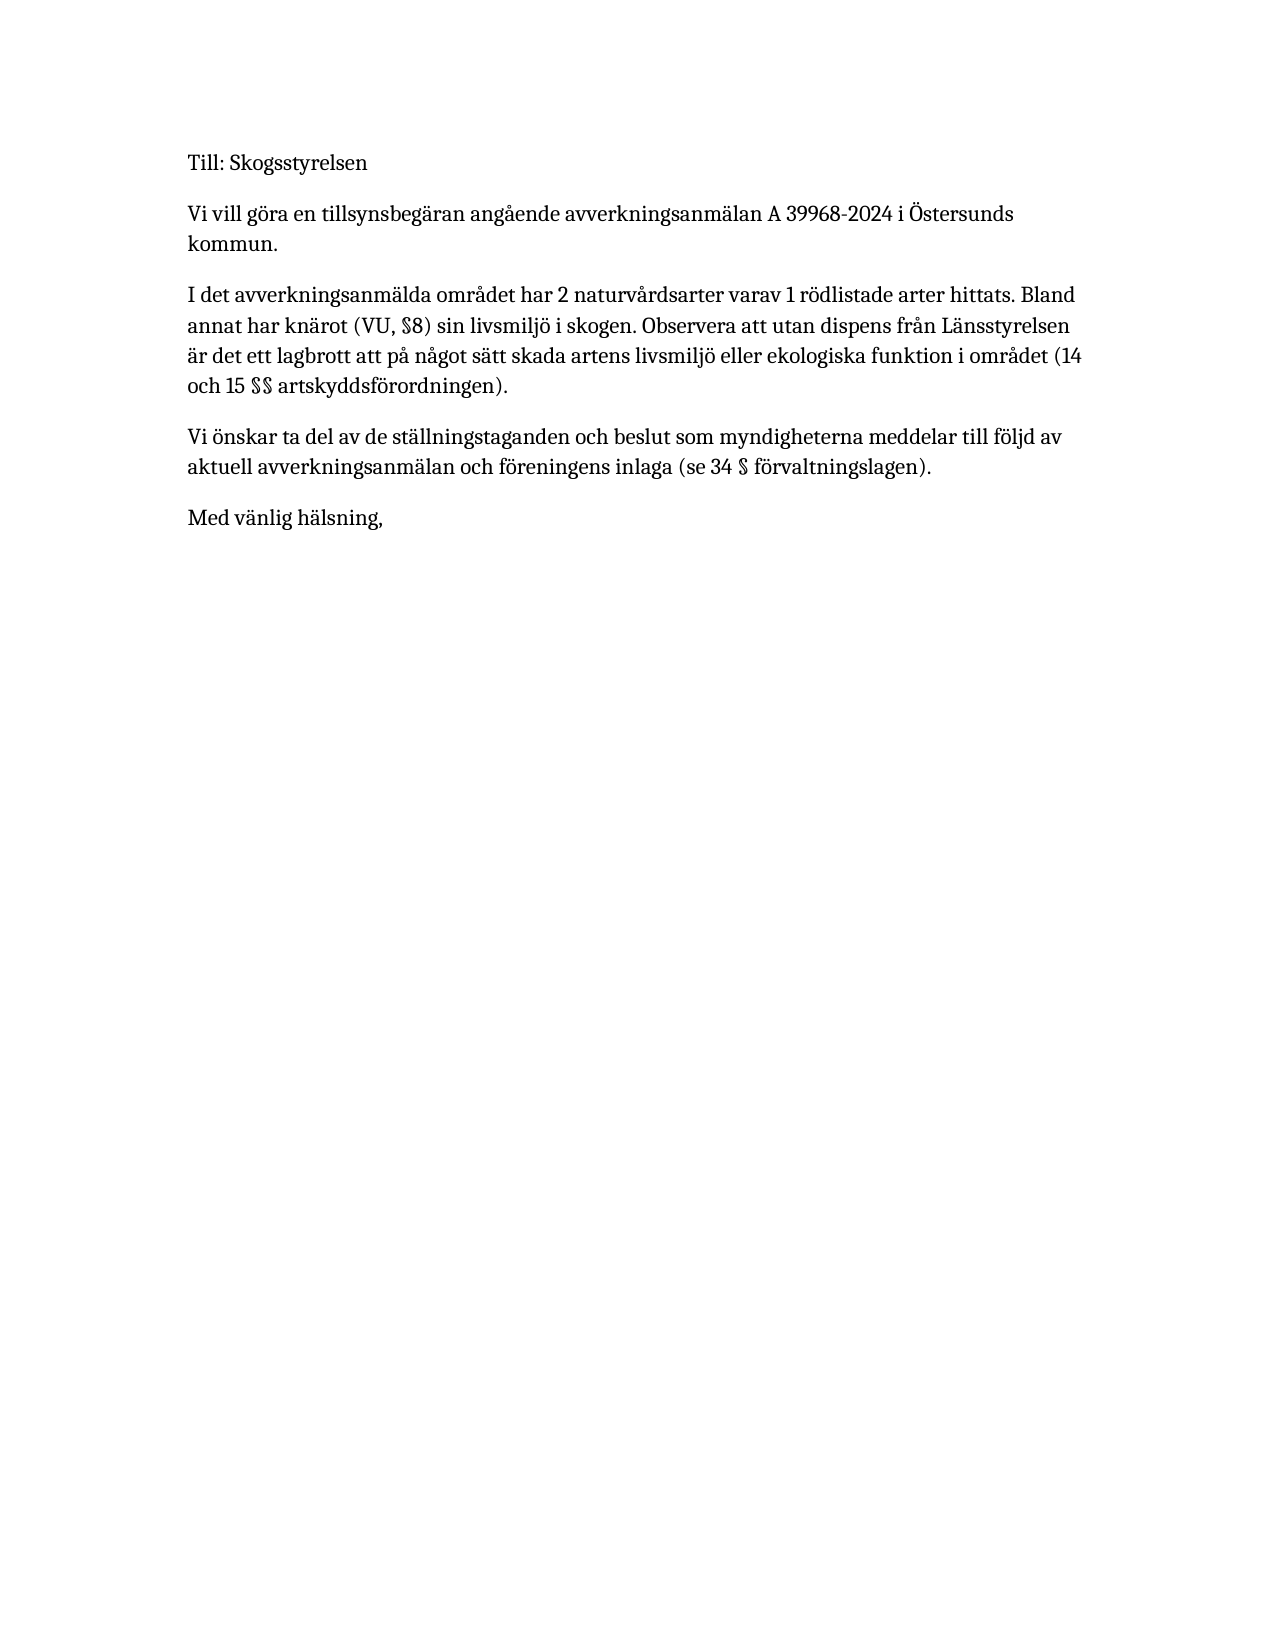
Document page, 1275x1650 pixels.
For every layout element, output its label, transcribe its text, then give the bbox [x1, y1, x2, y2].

text Vi önskar ta del av de ställningstaganden och beslut som myndigheterna meddelar till följd av aktuell avverkningsanmälan och föreningens inlaga (se 34 § förvaltningslagen). [187, 424, 1087, 481]
text Vi vill göra en tillsynsbegäran angående avverkningsanmälan A 39968-2024 i Östersunds kommun. [187, 201, 1087, 258]
text I det avverkningsanmälda området har 2 naturvårdsarter varav 1 rödlistade arter hittats. Bland annat har knärot (VU, §8) sin livsmiljö i skogen. Observera att utan dispens från Länsstyrelsen är det ett lagbrott att på något sätt skada artens livsmiljö eller ekologiska funktion i området (14 och 15 §§ artskyddsförordningen). [187, 282, 1087, 399]
text Med vänlig hälsning, [187, 505, 1087, 562]
text Till: Skogsstyrelsen [187, 150, 1087, 176]
